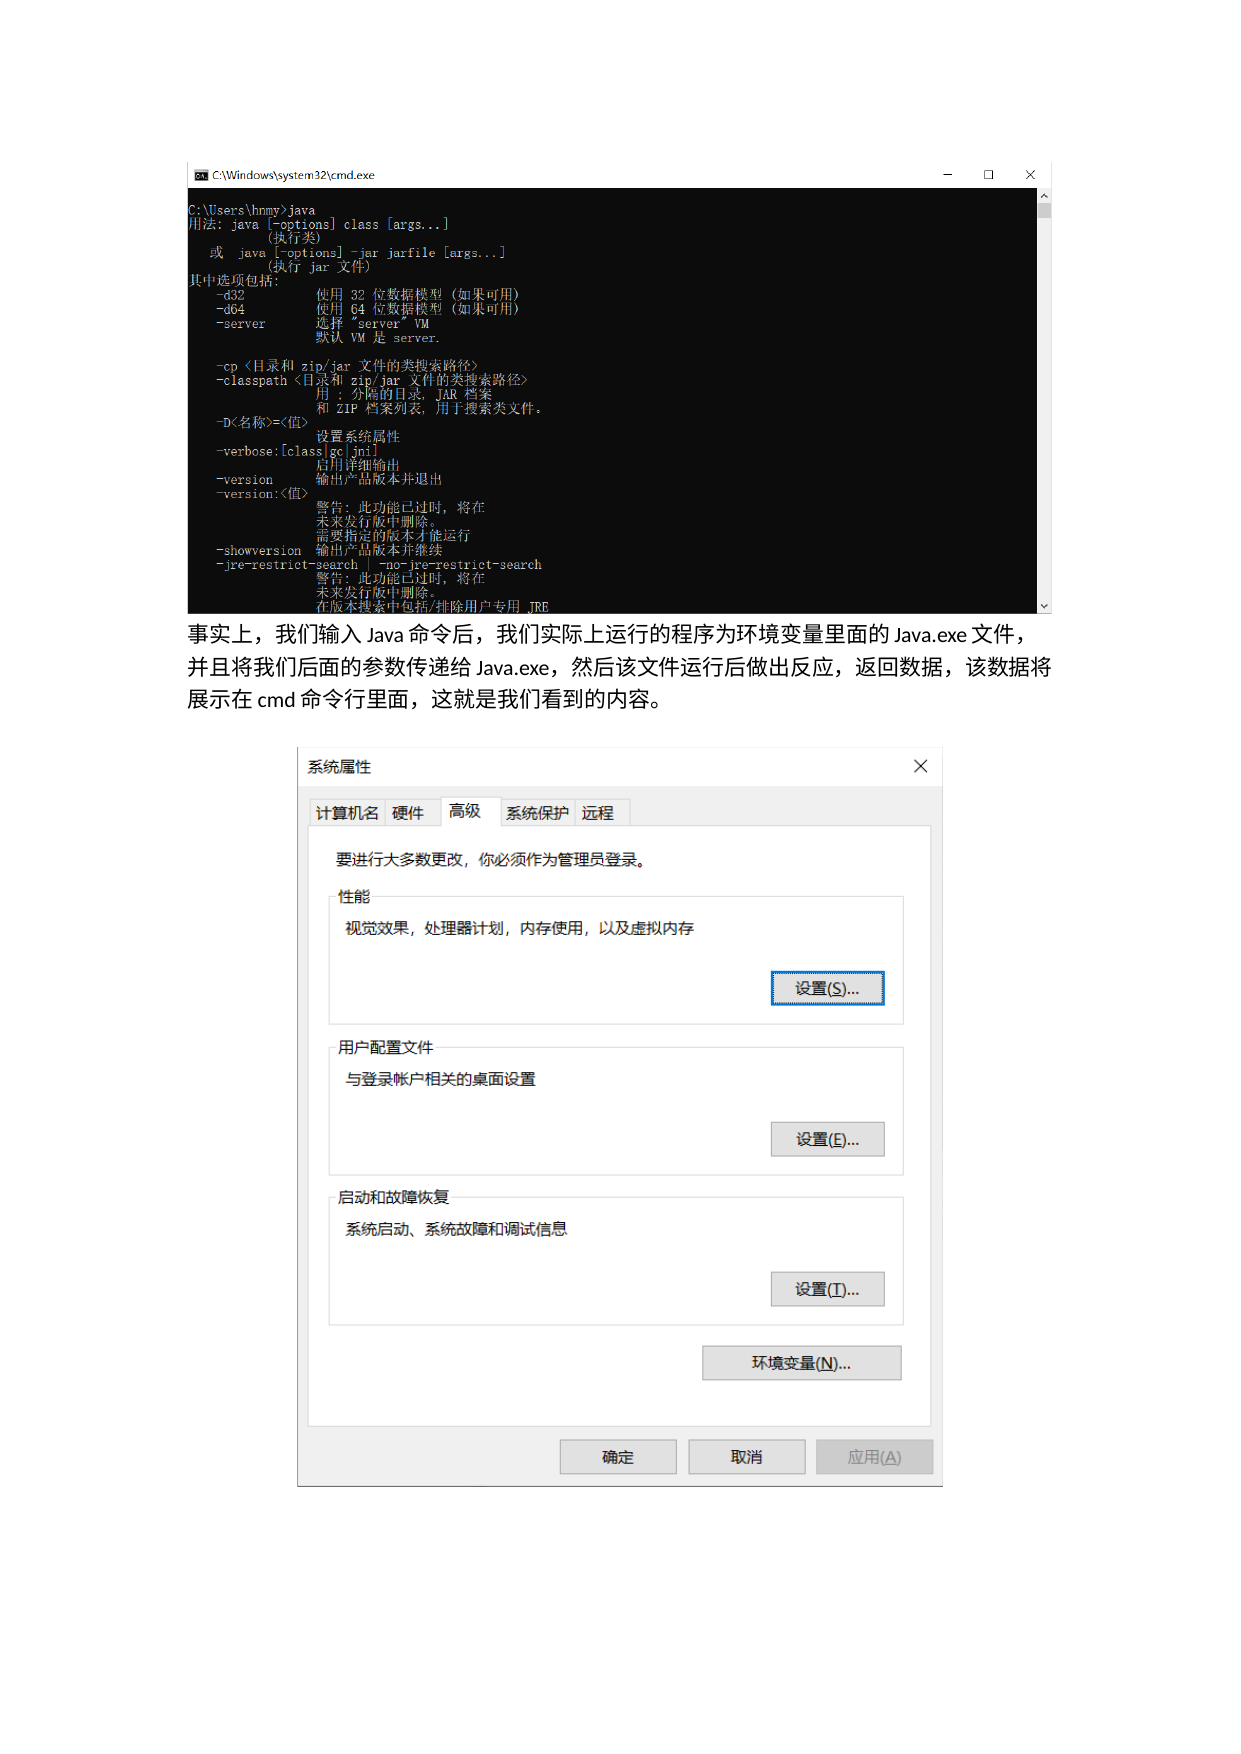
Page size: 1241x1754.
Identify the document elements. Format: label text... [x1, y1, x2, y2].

picture [187, 162, 1052, 614]
picture [297, 747, 943, 1487]
text 事实上，我们输入Java命令后，我们实际上运行的程序为环境变量里面的Java.exe文件，并且将我们后面的参数传递给Java.exe，然后该文件运行后做出反应，返回数据，该数据将展示在cmd命令行里面，这就是我们看到的内容。 [187, 617, 1053, 714]
